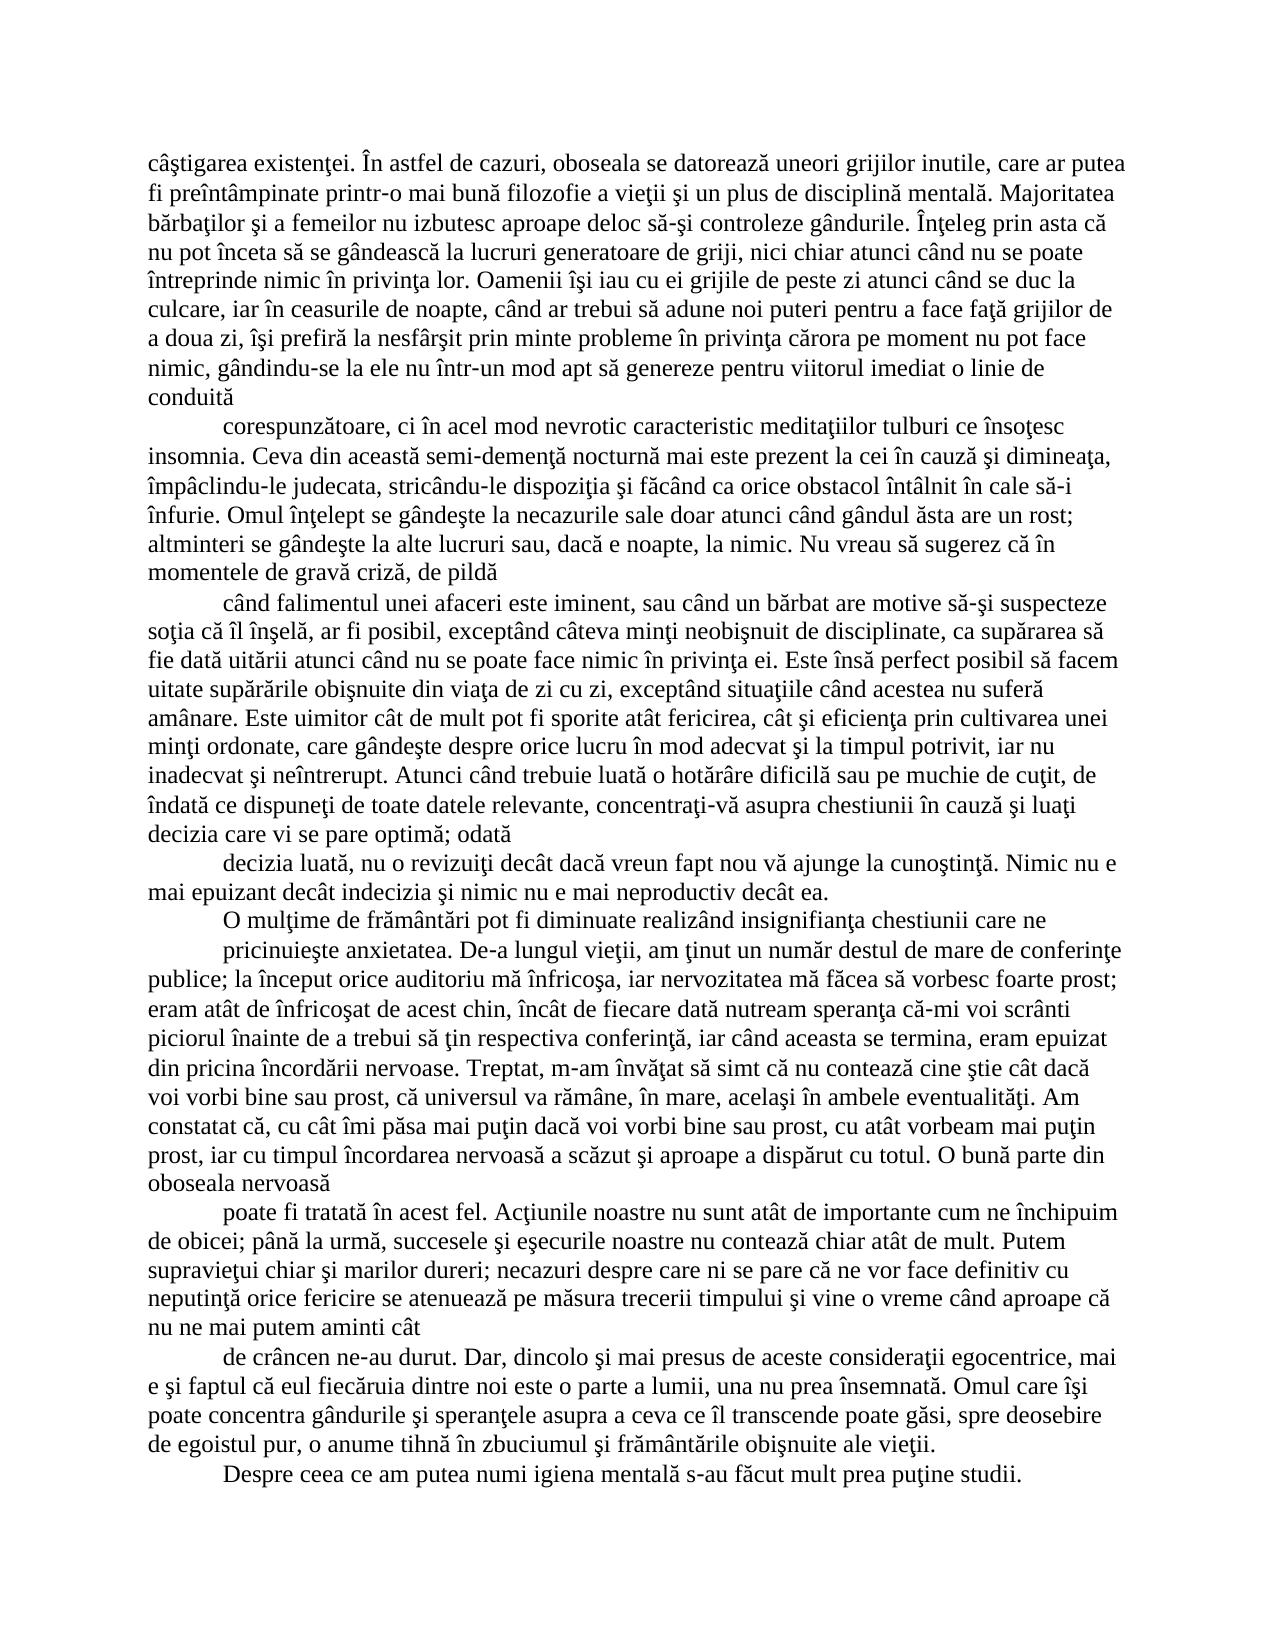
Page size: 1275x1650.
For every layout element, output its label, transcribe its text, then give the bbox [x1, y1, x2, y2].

text poate fi tratată în acest fel. Acţiunile noastre nu sunt atât de importante cum ne închipuim de obicei; până la urmă, succesele şi eşecurile noastre nu contează chiar atât de mult. Putem supravieţui chiar şi marilor dureri; necazuri despre care ni se pare că ne vor face definitiv cu neputinţă orice fericire se atenuează pe măsura trecerii timpului şi vine o vreme când aproape că nu ne mai putem aminti cât [148, 1197, 1127, 1341]
text pricinuieşte anxietatea. De‐a lungul vieţii, am ţinut un număr destul de mare de conferinţe publice; la început orice auditoriu mă înfricoşa, iar nervozitatea mă făcea să vorbesc foarte prost; eram atât de înfricoşat de acest chin, încât de fiecare dată nutream speranţa că‐mi voi scrânti piciorul înainte de a trebui să ţin respectiva conferinţă, iar când aceasta se termina, eram epuizat din pricina încordării nervoase. Treptat, m‐am învăţat să simt că nu contează cine ştie cât dacă voi vorbi bine sau prost, că universul va rămâne, în mare, acelaşi în ambele eventualităţi. Am constatat că, cu cât îmi păsa mai puţin dacă voi vorbi bine sau prost, cu atât vorbeam mai puţin prost, iar cu timpul încordarea nervoasă a scăzut şi aproape a dispărut cu totul. O bună parte din oboseala nervoasă [148, 934, 1127, 1197]
text când falimentul unei afaceri este iminent, sau când un bărbat are motive să‐şi suspecteze soţia că îl înşelă, ar fi posibil, exceptând câteva minţi neobişnuit de disciplinate, ca supărarea să fie dată uitării atunci când nu se poate face nimic în privinţa ei. Este însă perfect posibil să facem uitate supărările obişnuite din viaţa de zi cu zi, exceptând situaţiile când acestea nu suferă amânare. Este uimitor cât de mult pot fi sporite atât fericirea, cât şi eficienţa prin cultivarea unei minţi ordonate, care gândeşte despre orice lucru în mod adecvat şi la timpul potrivit, iar nu inadecvat şi neîntrerupt. Atunci când trebuie luată o hotărâre dificilă sau pe muchie de cuţit, de îndată ce dispuneţi de toate datele relevante, concentraţi‐vă asupra chestiunii în cauză şi luaţi decizia care vi se pare optimă; odată [148, 586, 1127, 848]
text O mulţime de frământări pot fi diminuate realizând insignifianţa chestiunii care ne [148, 905, 1127, 934]
text decizia luată, nu o revizuiţi decât dacă vreun fapt nou vă ajunge la cunoştinţă. Nimic nu e mai epuizant decât indecizia şi nimic nu e mai neproductiv decât ea. [148, 848, 1127, 905]
text de crâncen ne‐au durut. Dar, dincolo şi mai presus de aceste consideraţii egocentrice, mai e şi faptul că eul fiecăruia dintre noi este o parte a lumii, una nu prea însemnată. Omul care îşi poate concentra gândurile şi speranţele asupra a ceva ce îl transcende poate găsi, spre deosebire de egoistul pur, o anume tihnă în zbuciumul şi frământările obişnuite ale vieţii. [148, 1341, 1127, 1457]
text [148, 148, 1127, 411]
text corespunzătoare, ci în acel mod nevrotic caracteristic meditaţiilor tulburi ce însoţesc insomnia. Ceva din această semi‐demenţă nocturnă mai este prezent la cei în cauză şi dimineaţa, împâclindu‐le judecata, stricându‐le dispoziţia şi făcând ca orice obstacol întâlnit în cale să‐i înfurie. Omul înţelept se gândeşte la necazurile sale doar atunci când gândul ăsta are un rost; altminteri se gândeşte la alte lucruri sau, dacă e noapte, la nimic. Nu vreau să sugerez că în momentele de gravă criză, de pildă [148, 411, 1127, 586]
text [148, 1457, 1127, 1488]
